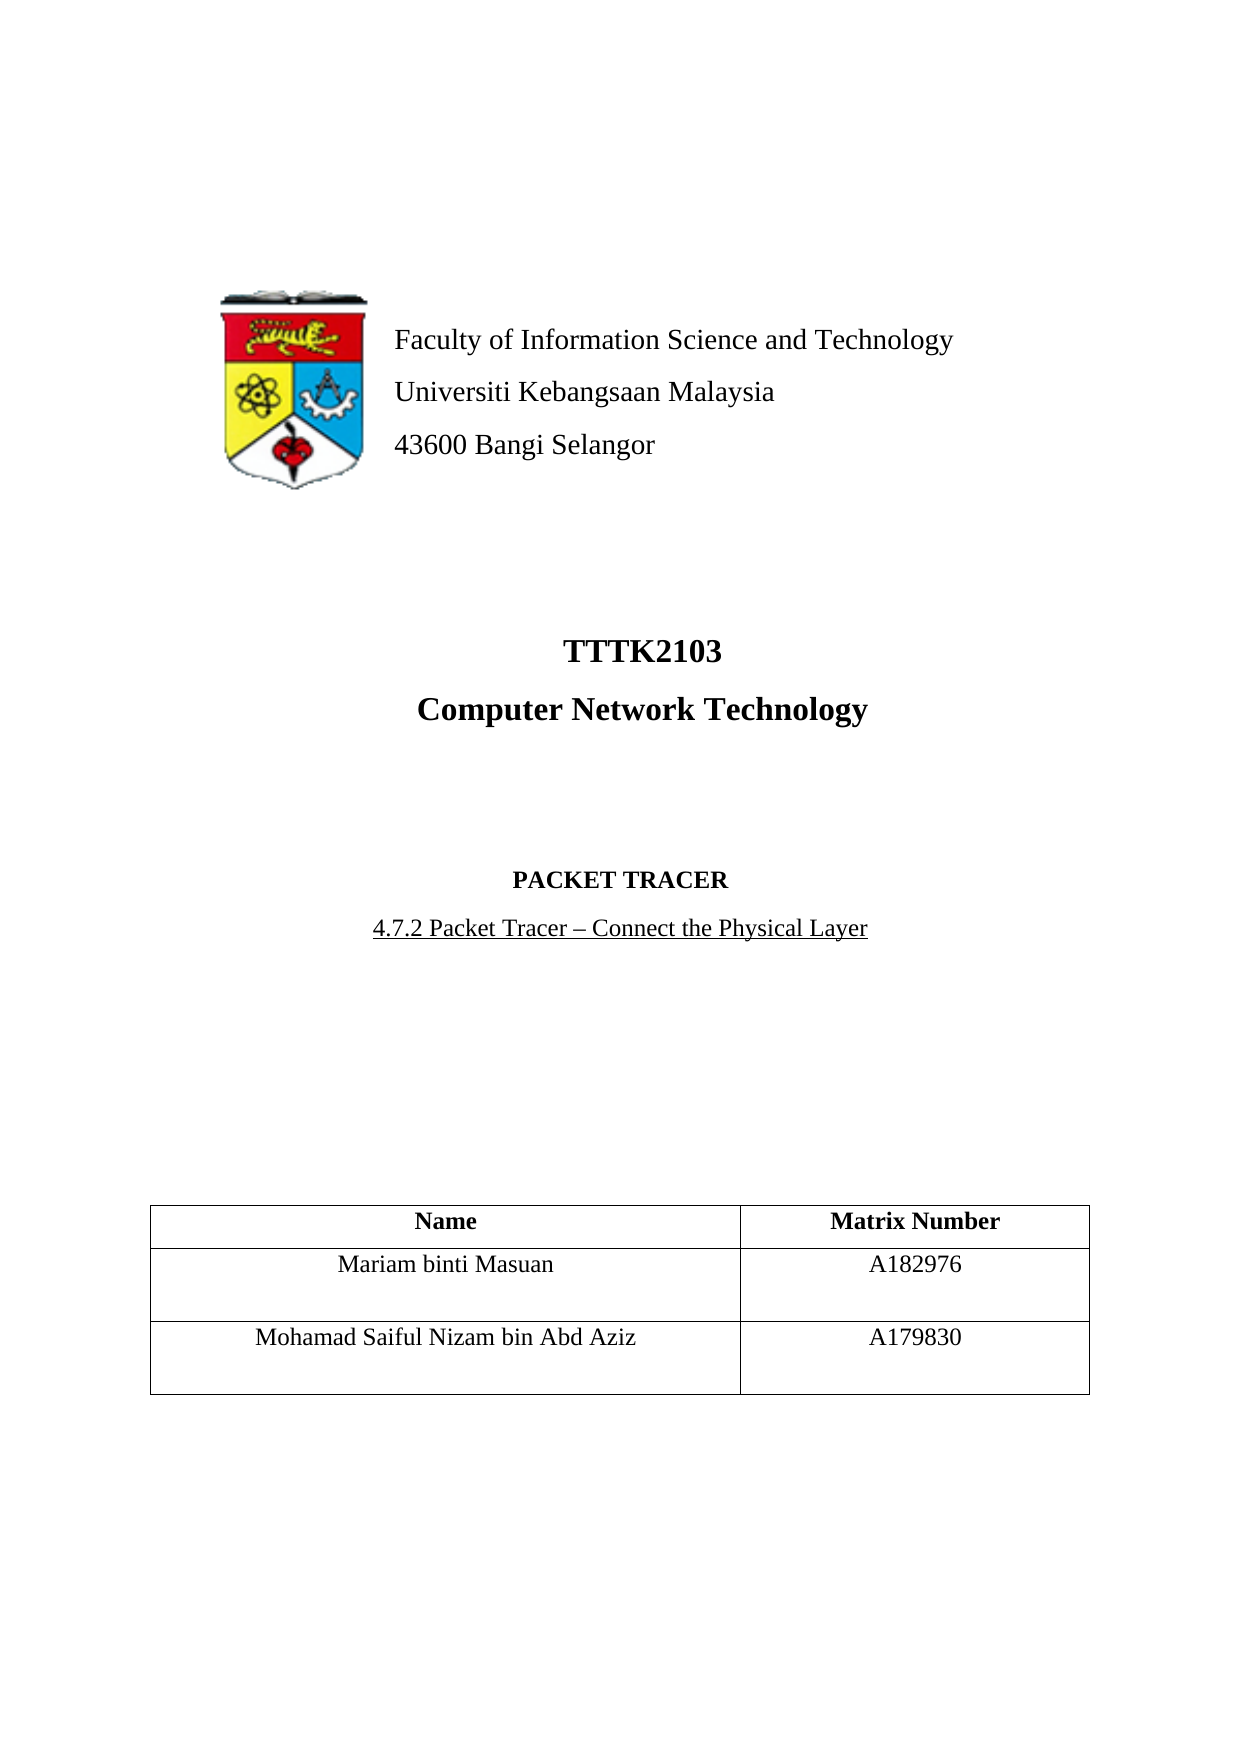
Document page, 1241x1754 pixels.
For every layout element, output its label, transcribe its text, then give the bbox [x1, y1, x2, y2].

table_cell Mohamad Saiful Nizam bin Abd Aziz [151, 1322, 740, 1394]
table_header Matrix Number [741, 1206, 1089, 1248]
table_header [208, 289, 383, 512]
text PACKET TRACER [150, 866, 1090, 894]
table_cell A182976 [741, 1249, 1089, 1321]
text 4.7.2 Packet Tracer – Connect the Physical Layer [150, 913, 1090, 941]
picture [219, 289, 371, 494]
table_cell Mariam binti Masuan [151, 1249, 740, 1321]
table_cell TTTK2103 Computer Network Technology [208, 512, 1077, 866]
table_header Name [151, 1206, 740, 1248]
table_cell A179830 [741, 1322, 1089, 1394]
table_header Faculty of Information Science and Technology Universiti Kebangsaan Malaysia 43600 Bangi Selangor [383, 289, 1077, 512]
